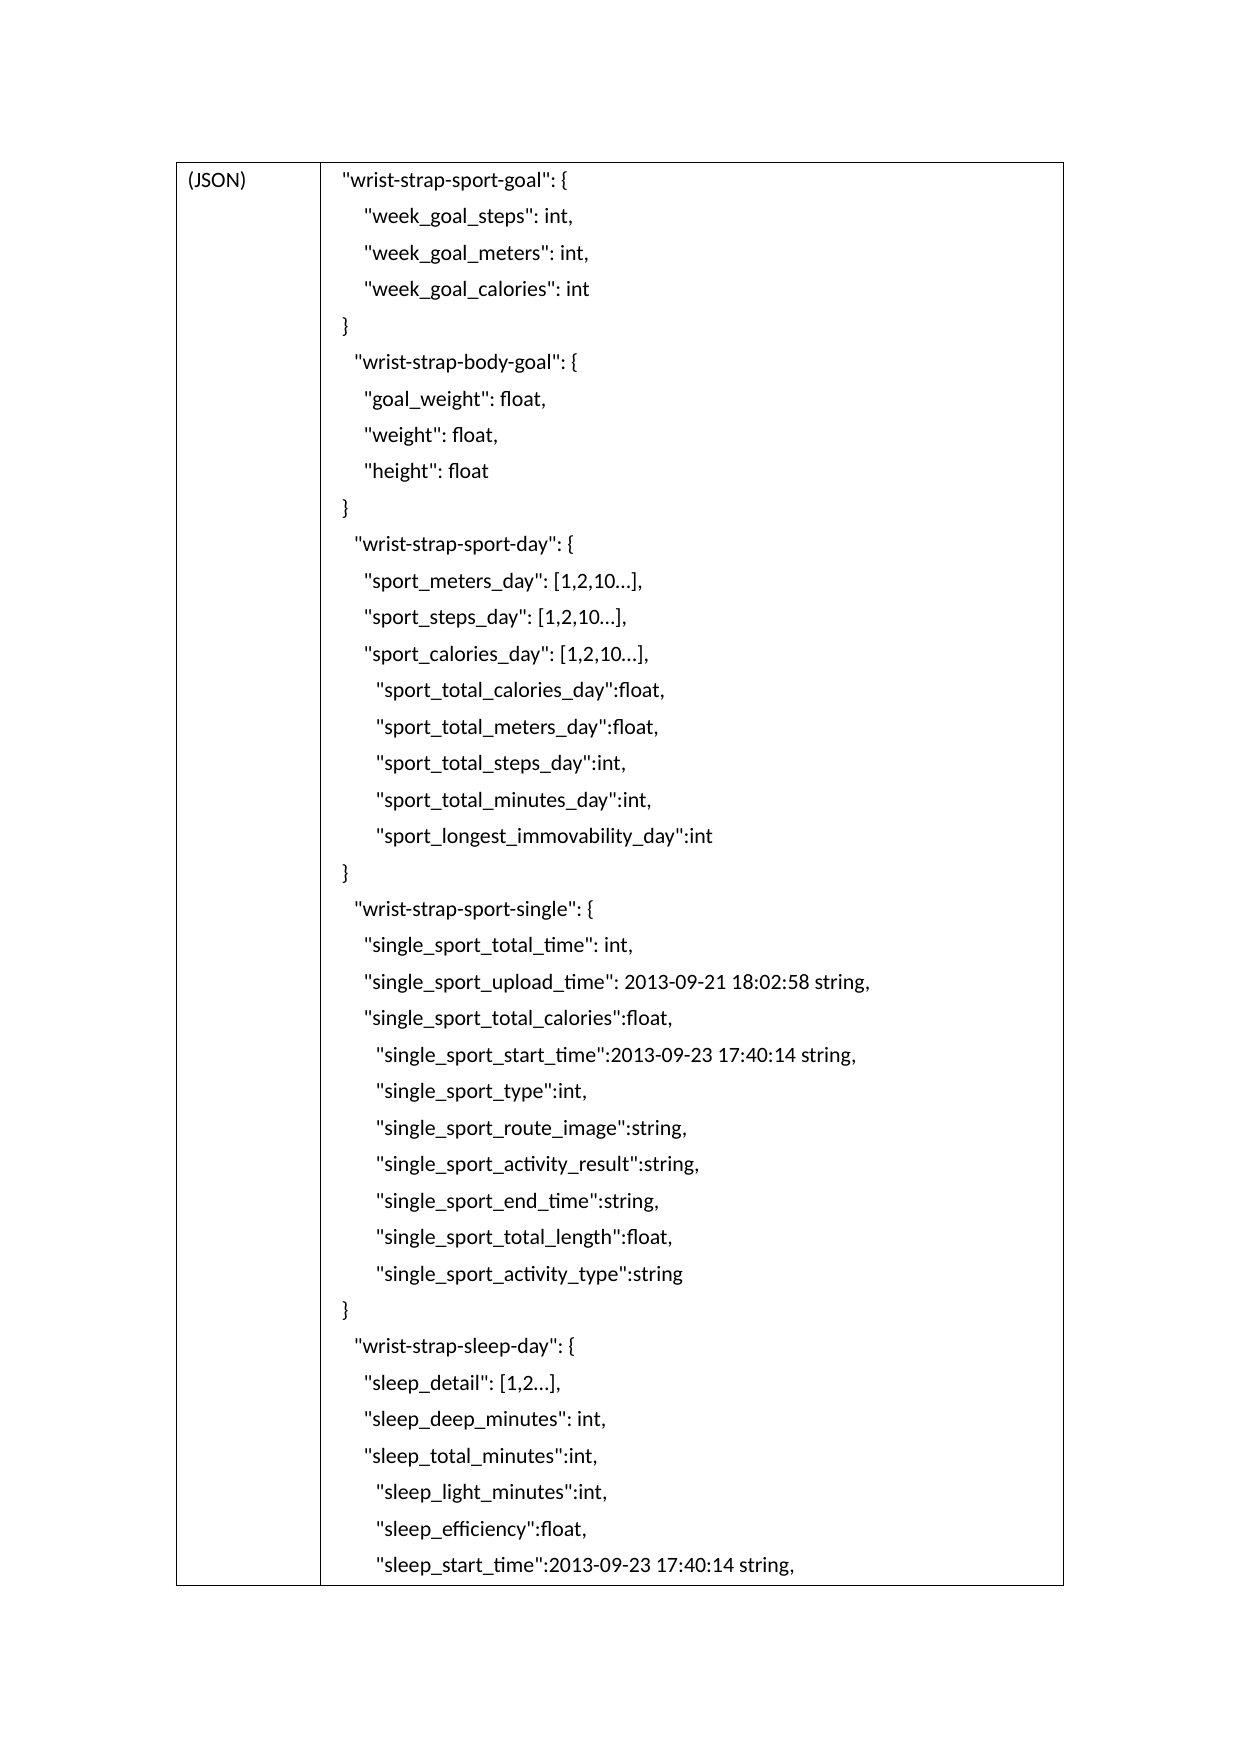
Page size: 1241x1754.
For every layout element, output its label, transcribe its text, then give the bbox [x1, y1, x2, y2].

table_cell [321, 163, 1063, 1585]
table_cell 请求参数 (JSON) [177, 163, 320, 1585]
